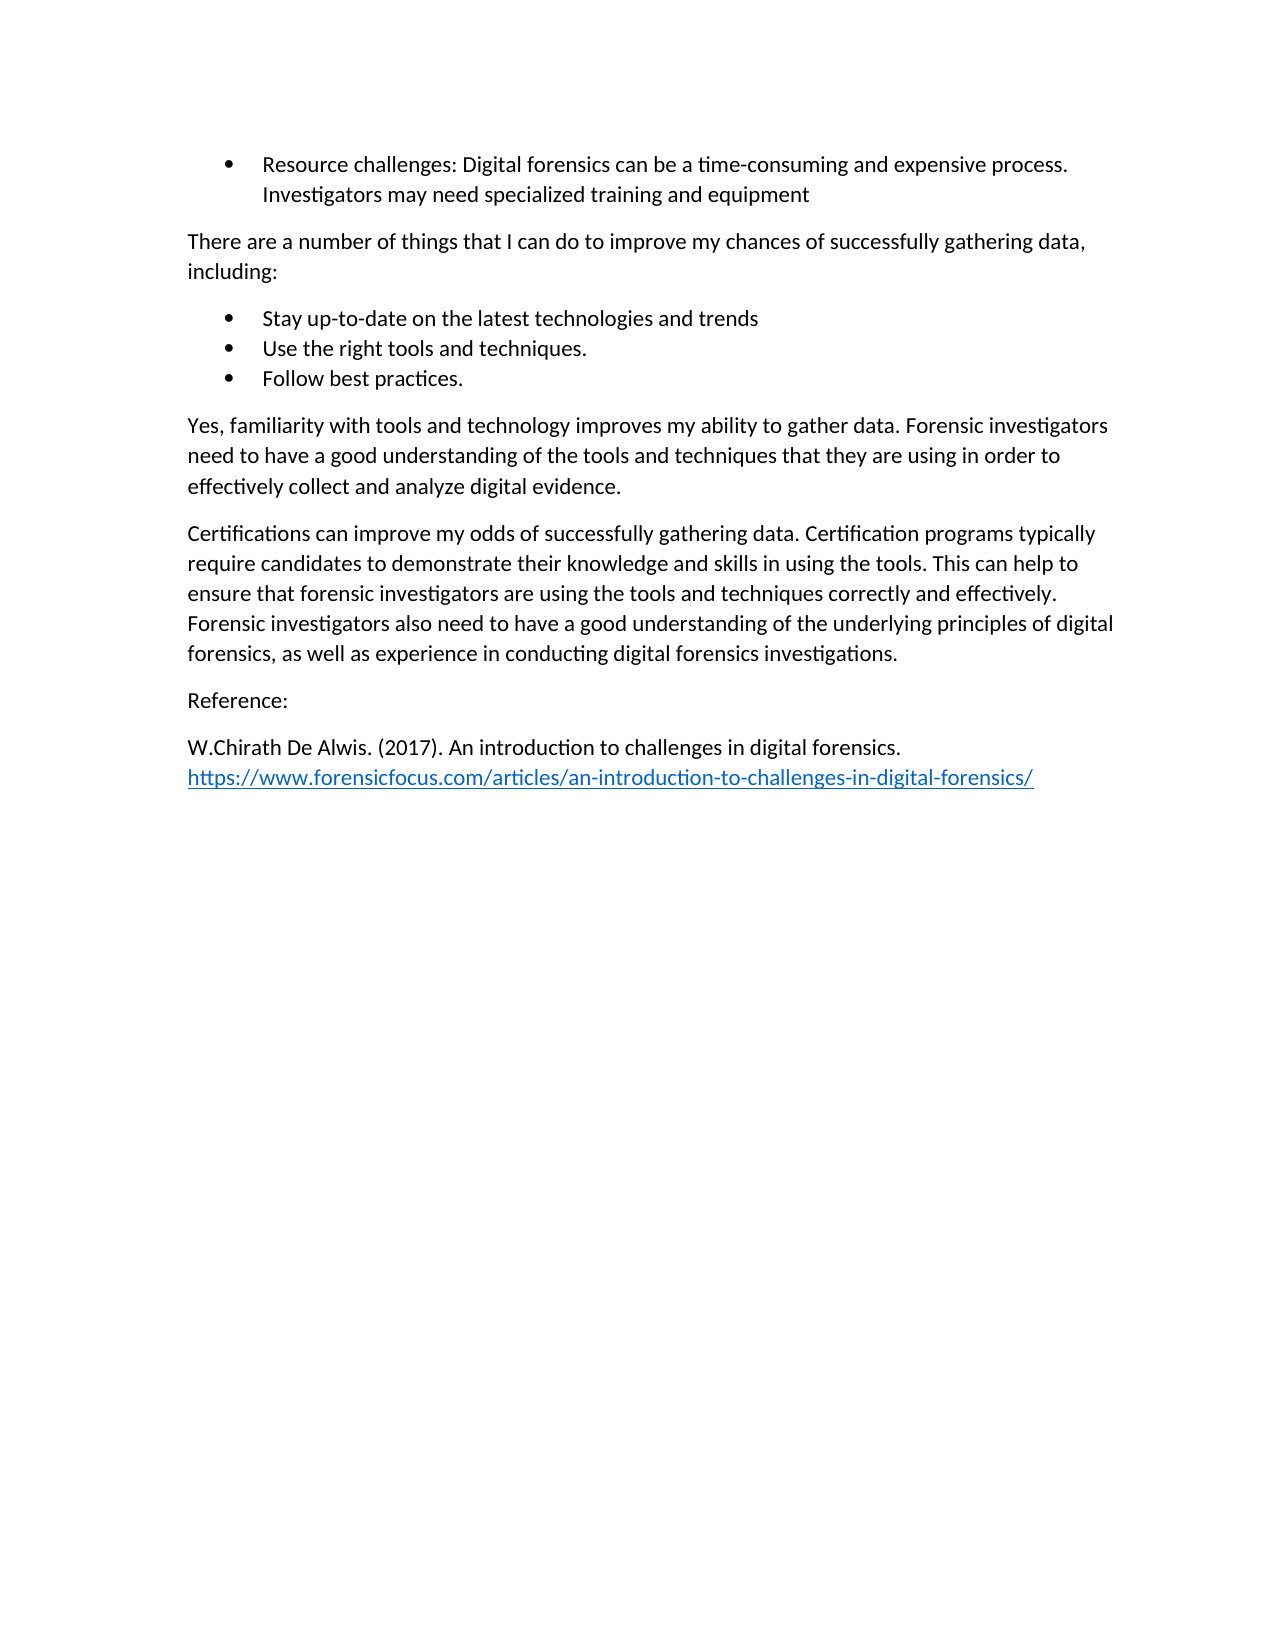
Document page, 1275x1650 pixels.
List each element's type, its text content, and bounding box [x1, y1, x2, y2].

text Certifications can improve my odds of successfully gathering data. Certification programs typically require candidates to demonstrate their knowledge and skills in using the tools. This can help to ensure that forensic investigators are using the tools and techniques correctly and effectively. Forensic investigators also need to have a good understanding of the underlying principles of digital forensics, as well as experience in conducting digital forensics investigations. [187, 519, 1125, 668]
list Follow best practices. [225, 364, 1125, 393]
text Reference: [187, 686, 1125, 714]
text W.Chirath De Alwis. (2017). An introduction to challenges in digital forensics. https://www.forensicfocus.com/articles/an-introduction-to-challenges-in-digital-forensics/ [187, 733, 1125, 792]
text There are a number of things that I can do to improve my chances of successfully gathering data, including: [187, 227, 1125, 285]
text Yes, familiarity with tools and technology improves my ability to gather data. Forensic investigators need to have a good understanding of the tools and techniques that they are using in order to effectively collect and analyze digital evidence. [187, 411, 1125, 500]
list Stay up-to-date on the latest technologies and trends [225, 304, 1125, 332]
list Resource challenges: Digital forensics can be a time-consuming and expensive process. Investigators may need specialized training and equipment [225, 150, 1125, 208]
list Use the right tools and techniques. [225, 334, 1125, 362]
